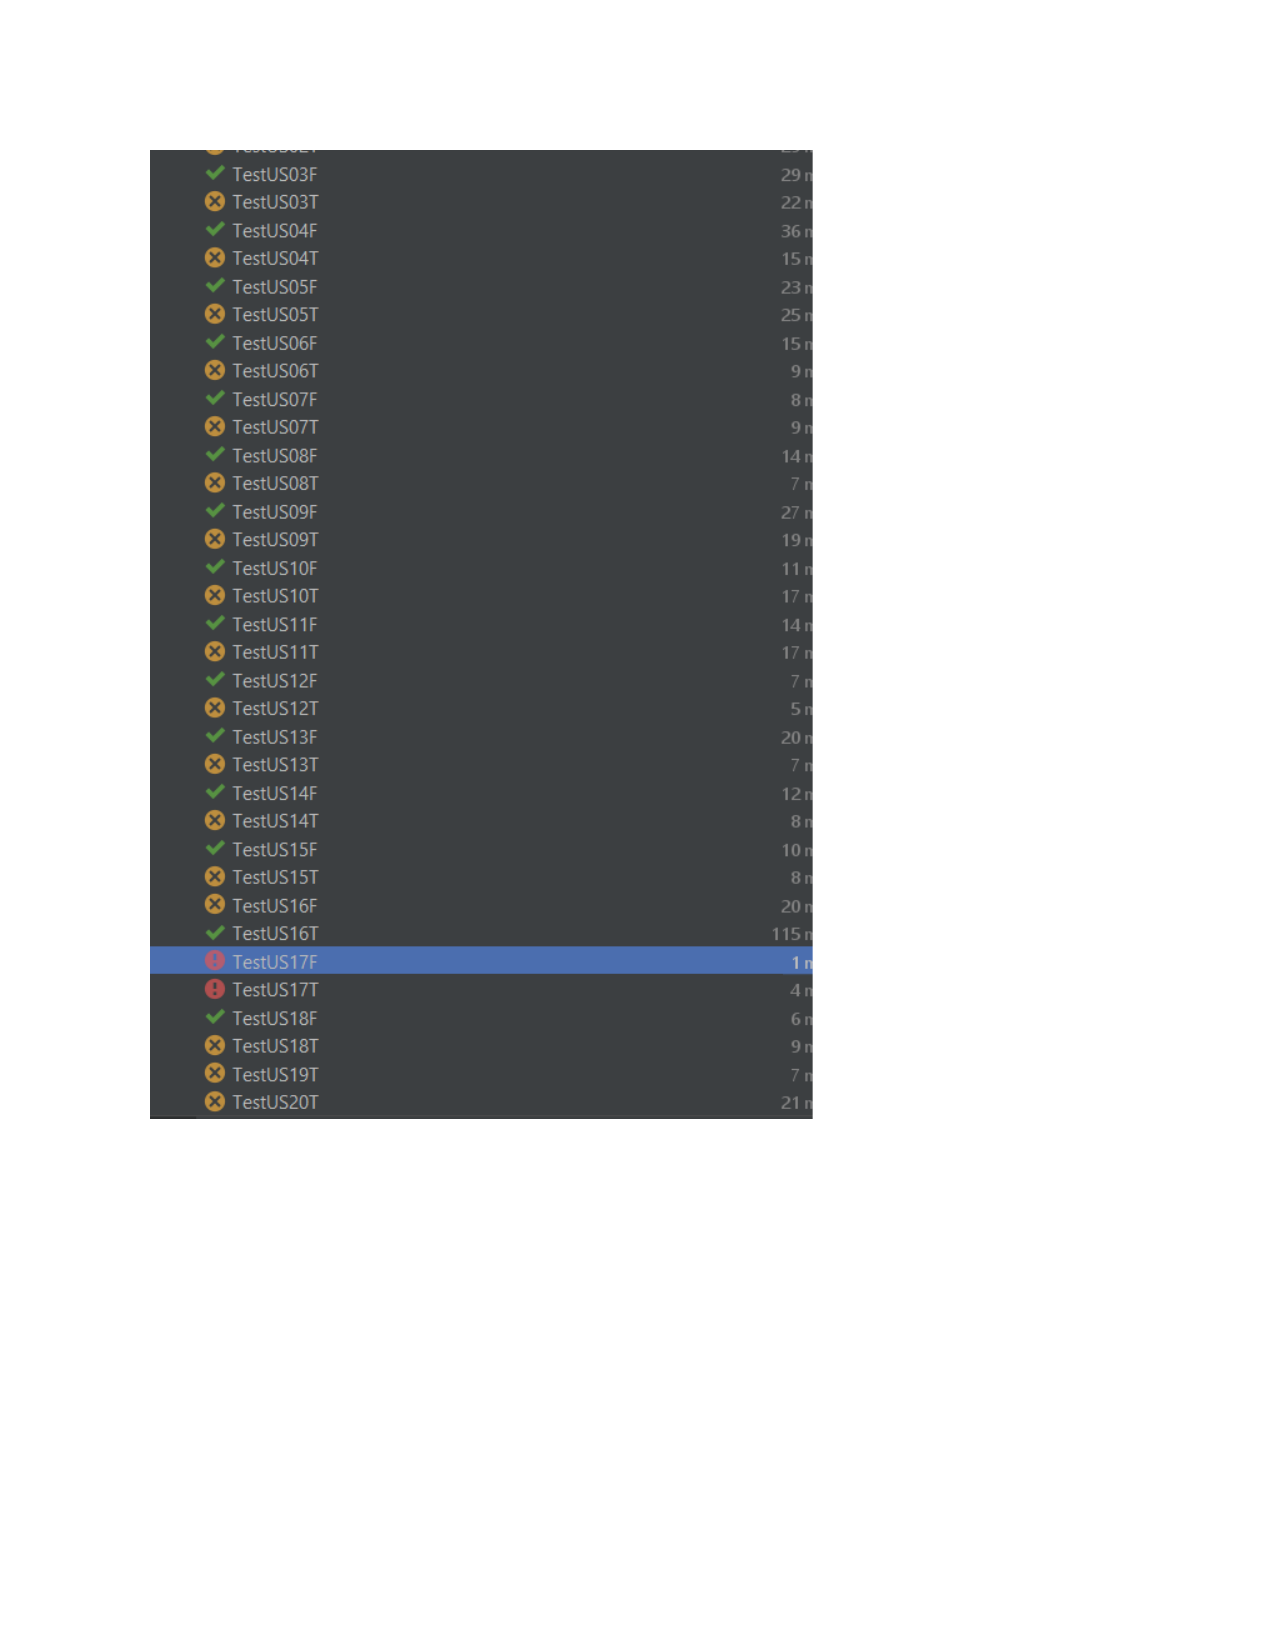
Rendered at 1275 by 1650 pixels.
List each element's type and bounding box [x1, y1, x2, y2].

picture [150, 150, 813, 1119]
